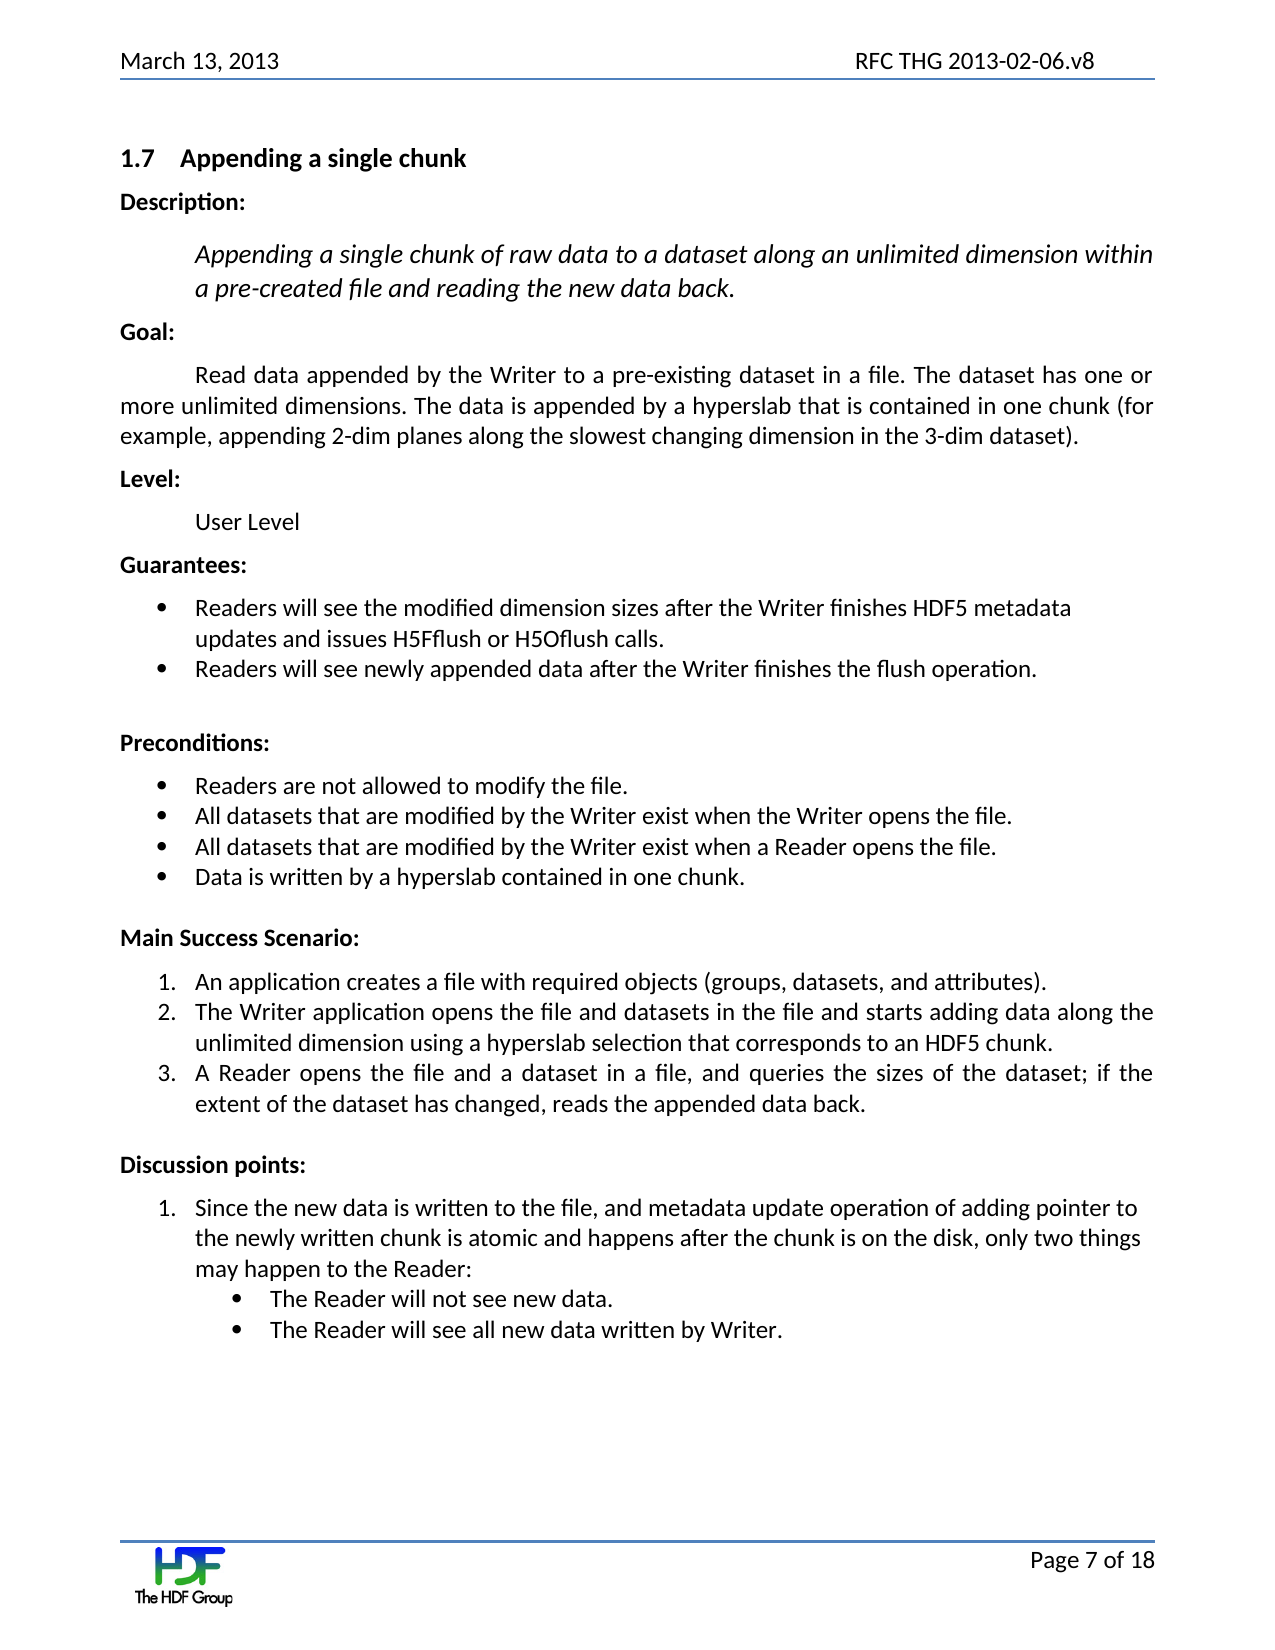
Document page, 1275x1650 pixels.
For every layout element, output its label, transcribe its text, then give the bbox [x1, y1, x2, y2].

picture [135, 1547, 233, 1607]
text Main Success Scenario: [120, 923, 1155, 953]
list The Reader will not see new data. [232, 1283, 1155, 1314]
text Guarantees: [120, 549, 1155, 580]
list All datasets that are modified by the Writer exist when the Writer opens the file. [157, 801, 1155, 831]
text Level: [120, 463, 1155, 494]
text Read data appended by the Writer to a pre-existing dataset in a file. The dataset has one or more unlimited dimensions. The data is appended by a hyperslab that is contained in one chunk (for example, appending 2-dim planes along the slowest changing dimension in the 3-dim dataset). [120, 359, 1155, 451]
list Readers are not allowed to modify the file. [157, 770, 1155, 801]
list An application creates a file with required objects (groups, datasets, and attributes). [157, 966, 1155, 996]
list Readers will see the modified dimension sizes after the Writer finishes HDF5 metadata updates and issues H5Fflush or H5Oflush calls. [157, 592, 1155, 653]
list Data is written by a hyperslab contained in one chunk. [157, 862, 1155, 892]
list All datasets that are modified by the Writer exist when a Reader opens the file. [157, 831, 1155, 862]
text Goal: [120, 316, 1155, 347]
list The Reader will see all new data written by Writer. [232, 1314, 1155, 1344]
subtitle Appending a single chunk [120, 141, 1155, 174]
list A Reader opens the file and a dataset in a file, and queries the sizes of the dataset; if the extent of the dataset has changed, reads the appended data back. [157, 1057, 1155, 1118]
text Description: [120, 186, 1155, 217]
list Since the new data is written to the file, and metadata update operation of adding pointer to the newly written chunk is atomic and happens after the chunk is on the disk, only two things may happen to the Reader: [157, 1192, 1155, 1283]
list Readers will see newly appended data after the Writer finishes the flush operation. [157, 653, 1155, 684]
subtitle Appending a single chunk of raw data to a dataset along an unlimited dimension within a pre-created file and reading the new data back. [195, 238, 1155, 304]
text Preconditions: [120, 727, 1155, 757]
list The Writer application opens the file and datasets in the file and starts adding data along the unlimited dimension using a hyperslab selection that corresponds to an HDF5 chunk. [157, 996, 1155, 1057]
text User Level [120, 506, 1155, 537]
text Discussion points: [120, 1149, 1155, 1179]
